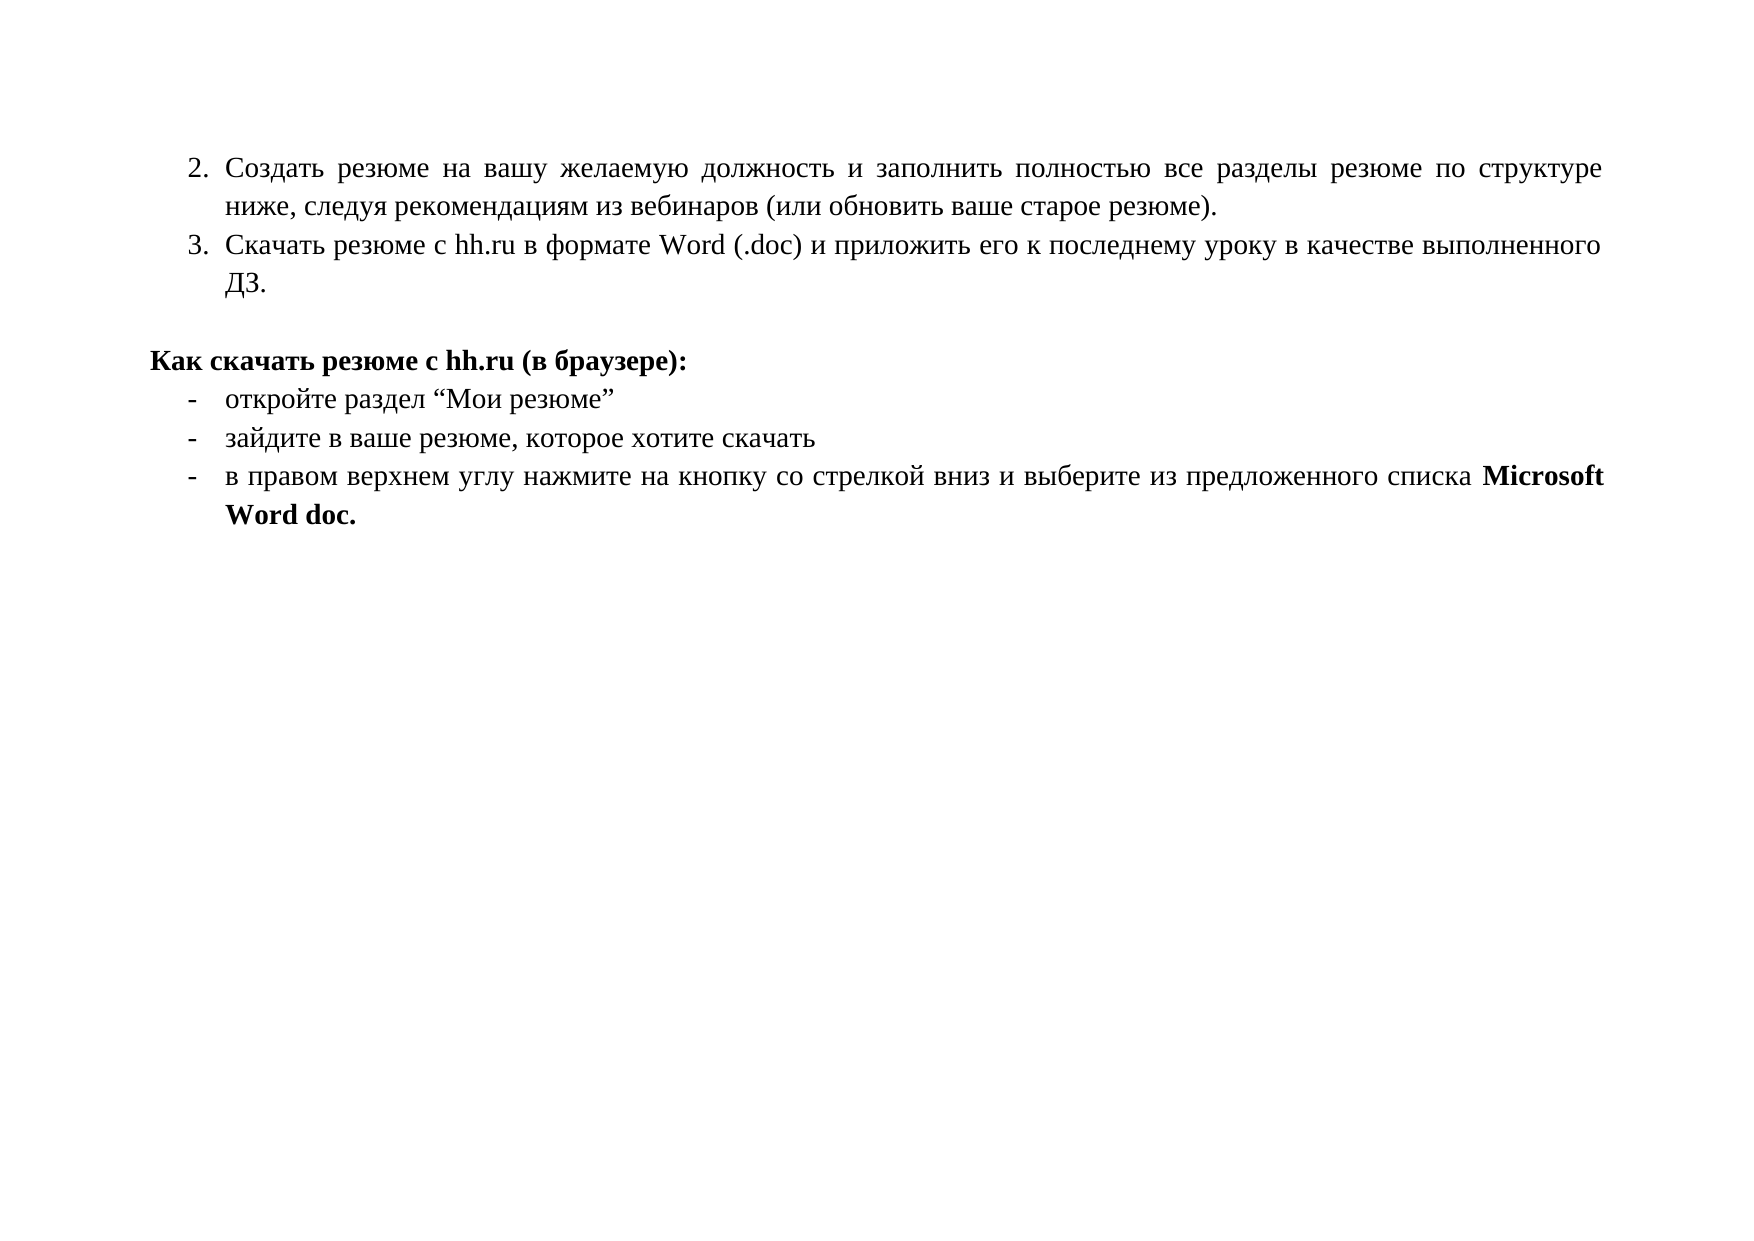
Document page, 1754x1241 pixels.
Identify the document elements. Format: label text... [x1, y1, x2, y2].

list зайдите в ваше резюме, которое хотите скачать [187, 420, 1604, 453]
list Создать резюме на вашу желаемую должность и заполнить полностью все разделы резюме по структуре ниже, следуя рекомендациям из вебинаров (или обновить ваше старое резюме). [187, 150, 1604, 222]
text Как скачать резюме с hh.ru (в браузере): [150, 343, 1604, 376]
list откройте раздел “Мои резюме” [187, 381, 1604, 415]
list в правом верхнем углу нажмите на кнопку со стрелкой вниз и выберите из предложенного списка Microsoft Word doc. [187, 458, 1604, 530]
list Скачать резюме с hh.ru в формате Word (.doc) и приложить его к последнему уроку в качестве выполненного ДЗ. [187, 227, 1604, 299]
